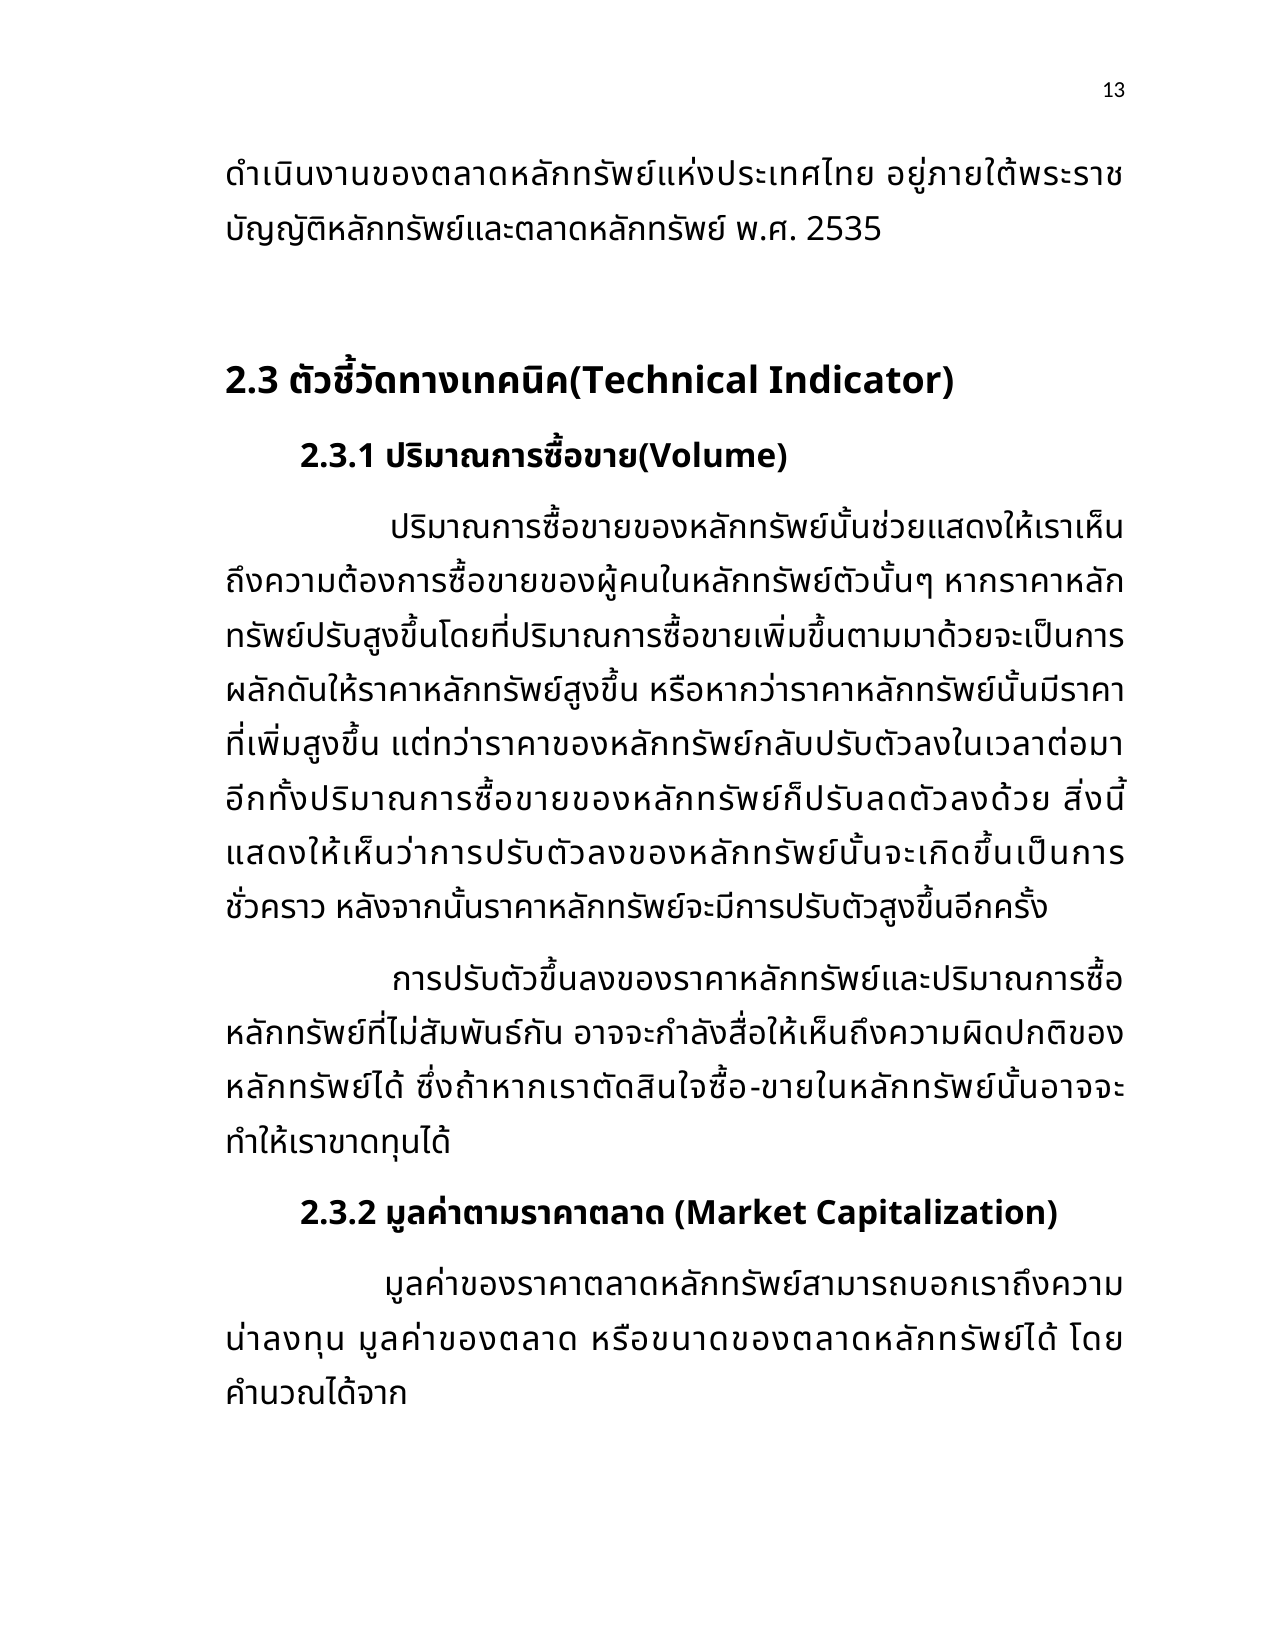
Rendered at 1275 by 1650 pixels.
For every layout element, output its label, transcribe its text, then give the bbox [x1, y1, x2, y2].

text 2.3.2 มูลค่าตามราคาตลาด (Market Capitalization) [225, 1189, 1125, 1239]
text 2.3 ตัวชี้วัดทางเทคนิค(Technical Indicator) [225, 353, 1125, 411]
text 2.3.1 ปริมาณการซื้อขาย(Volume) [225, 432, 1125, 482]
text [225, 200, 1125, 255]
text การปรับตัวขึ้นลงของราคาหลักทรัพย์และปริมาณการซื้อหลักทรัพย์ที่ไม่สัมพันธ์กัน อาจจะกำลังสื่อให้เห็นถึงความผิดปกติของหลักทรัพย์ได้ ซึ่งถ้าหากเราตัดสินใจซื้อ-ขายในหลักทรัพย์นั้นอาจจะทำให้เราขาดทุนได้ [225, 954, 1125, 1168]
text มูลค่าของราคาตลาดหลักทรัพย์สามารถบอกเราถึงความน่าลงทุน มูลค่าของตลาด หรือขนาดของตลาดหลักทรัพย์ได้ โดยคำนวณได้จาก [225, 1260, 1125, 1419]
text ปริมาณการซื้อขายของหลักทรัพย์นั้นช่วยแสดงให้เราเห็นถึงความต้องการซื้อขายของผู้คนในหลักทรัพย์ตัวนั้นๆ หากราคาหลักทรัพย์ปรับสูงขึ้นโดยที่ปริมาณการซื้อขายเพิ่มขึ้นตามมาด้วยจะเป็นการผลักดันให้ราคาหลักทรัพย์สูงขึ้น หรือหากว่าราคาหลักทรัพย์นั้นมีราคาที่เพิ่มสูงขึ้น แต่ทว่าราคาของหลักทรัพย์กลับปรับตัวลงในเวลาต่อมา อีกทั้งปริมาณการซื้อขายของหลักทรัพย์ก็ปรับลดตัวลงด้วย สิ่งนี้แสดงให้เห็นว่าการปรับตัวลงของหลักทรัพย์นั้นจะเกิดขึ้นเป็นการชั่วคราว หลังจากนั้นราคาหลักทรัพย์จะมีการปรับตัวสูงขึ้นอีกครั้ง [225, 503, 1125, 934]
